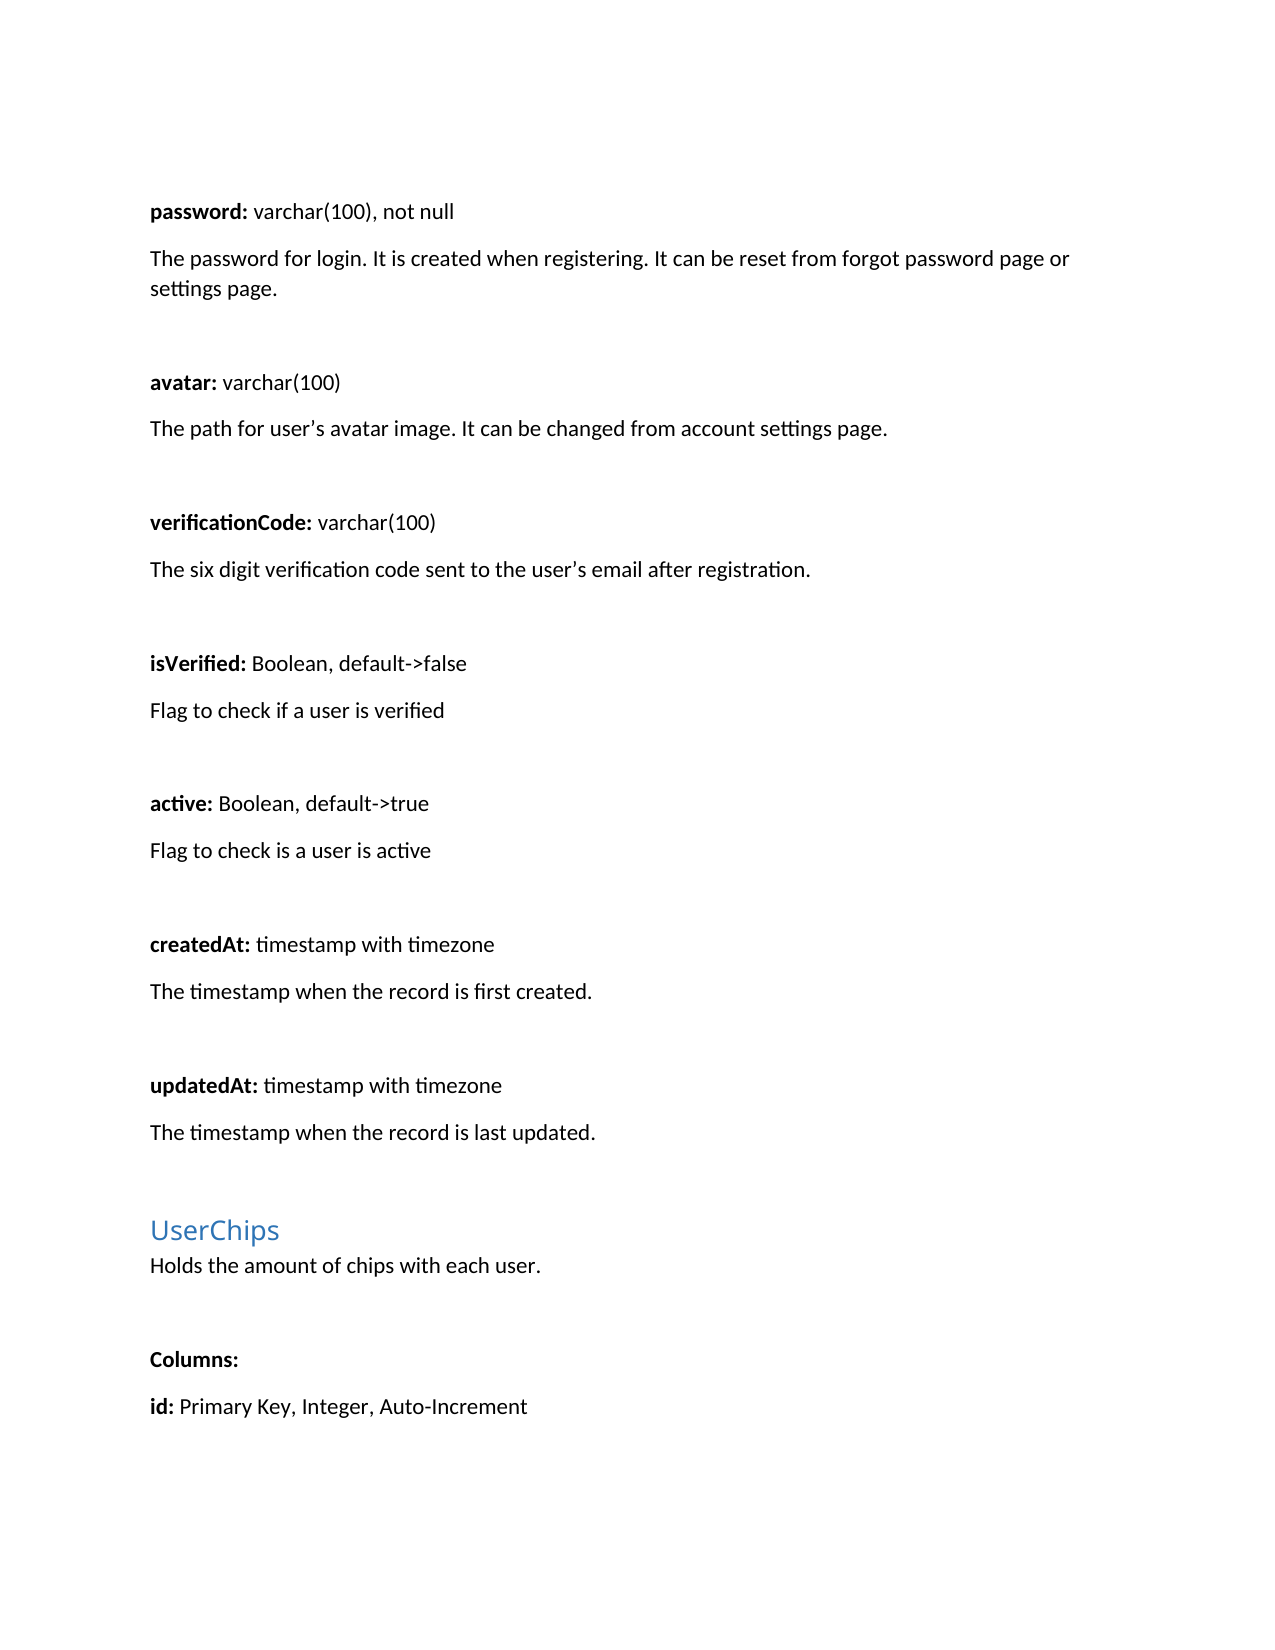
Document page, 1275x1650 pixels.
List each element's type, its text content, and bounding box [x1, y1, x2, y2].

text The six digit verification code sent to the user’s email after registration. [150, 555, 1125, 583]
text Flag to check if a user is verified [150, 696, 1125, 724]
subtitle UserChips [150, 1211, 1125, 1248]
text Flag to check is a user is active [150, 836, 1125, 864]
text The path for user’s avatar image. It can be changed from account settings page. [150, 414, 1125, 443]
text password: varchar(100), not null [150, 197, 1125, 225]
text The timestamp when the record is last updated. [150, 1118, 1125, 1146]
text active: Boolean, default->true [150, 789, 1125, 818]
text id: Primary Key, Integer, Auto-Increment [150, 1392, 1125, 1420]
text Holds the amount of chips with each user. [150, 1251, 1125, 1279]
text The timestamp when the record is first created. [150, 977, 1125, 1005]
text updatedAt: timestamp with timezone [150, 1071, 1125, 1099]
text createdAt: timestamp with timezone [150, 930, 1125, 958]
text avatar: varchar(100) [150, 368, 1125, 396]
text verificationCode: varchar(100) [150, 508, 1125, 536]
text The password for login. It is created when registering. It can be reset from forgot password page or settings page. [150, 244, 1125, 302]
text Columns: [150, 1345, 1125, 1373]
text isVerified: Boolean, default->false [150, 649, 1125, 677]
